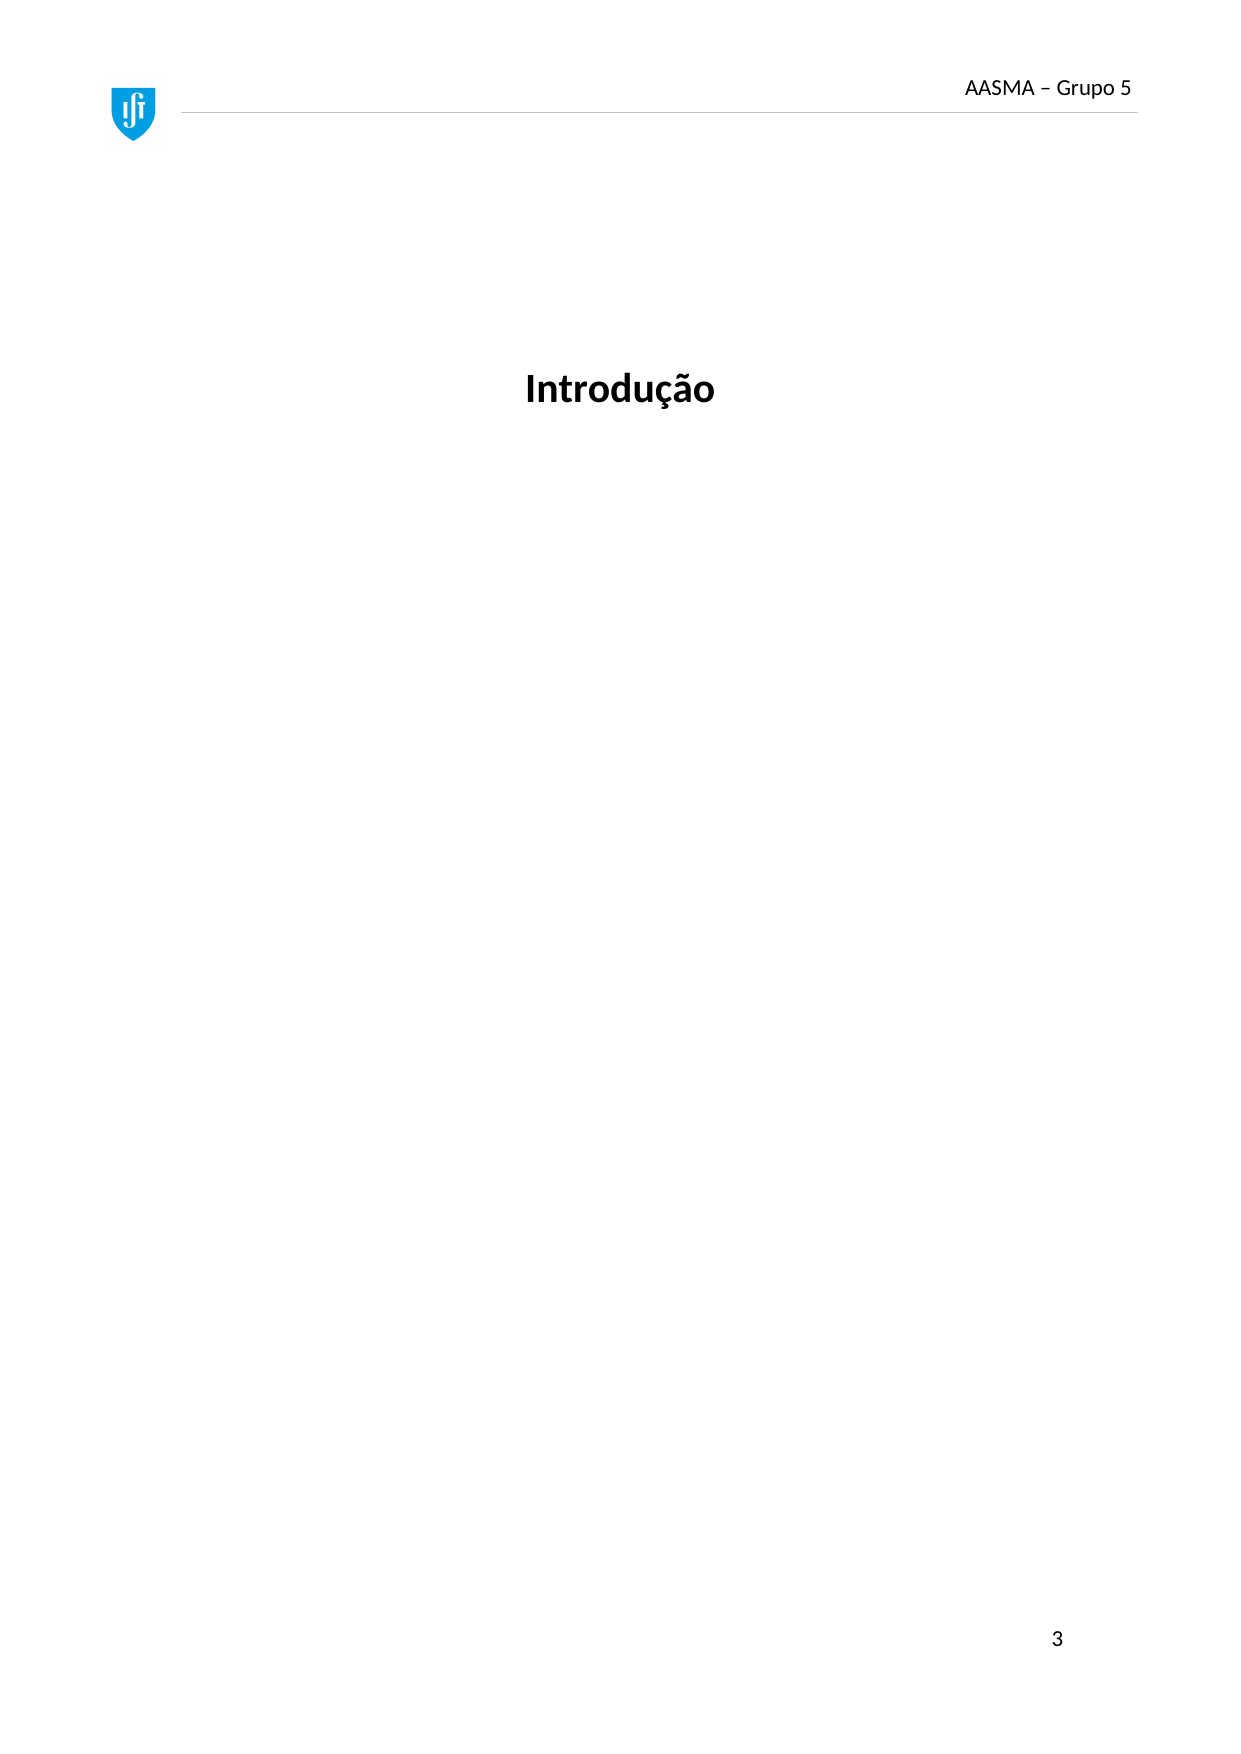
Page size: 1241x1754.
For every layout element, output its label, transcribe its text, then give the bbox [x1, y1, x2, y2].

picture [103, 78, 163, 146]
text Introdução [177, 362, 1063, 413]
